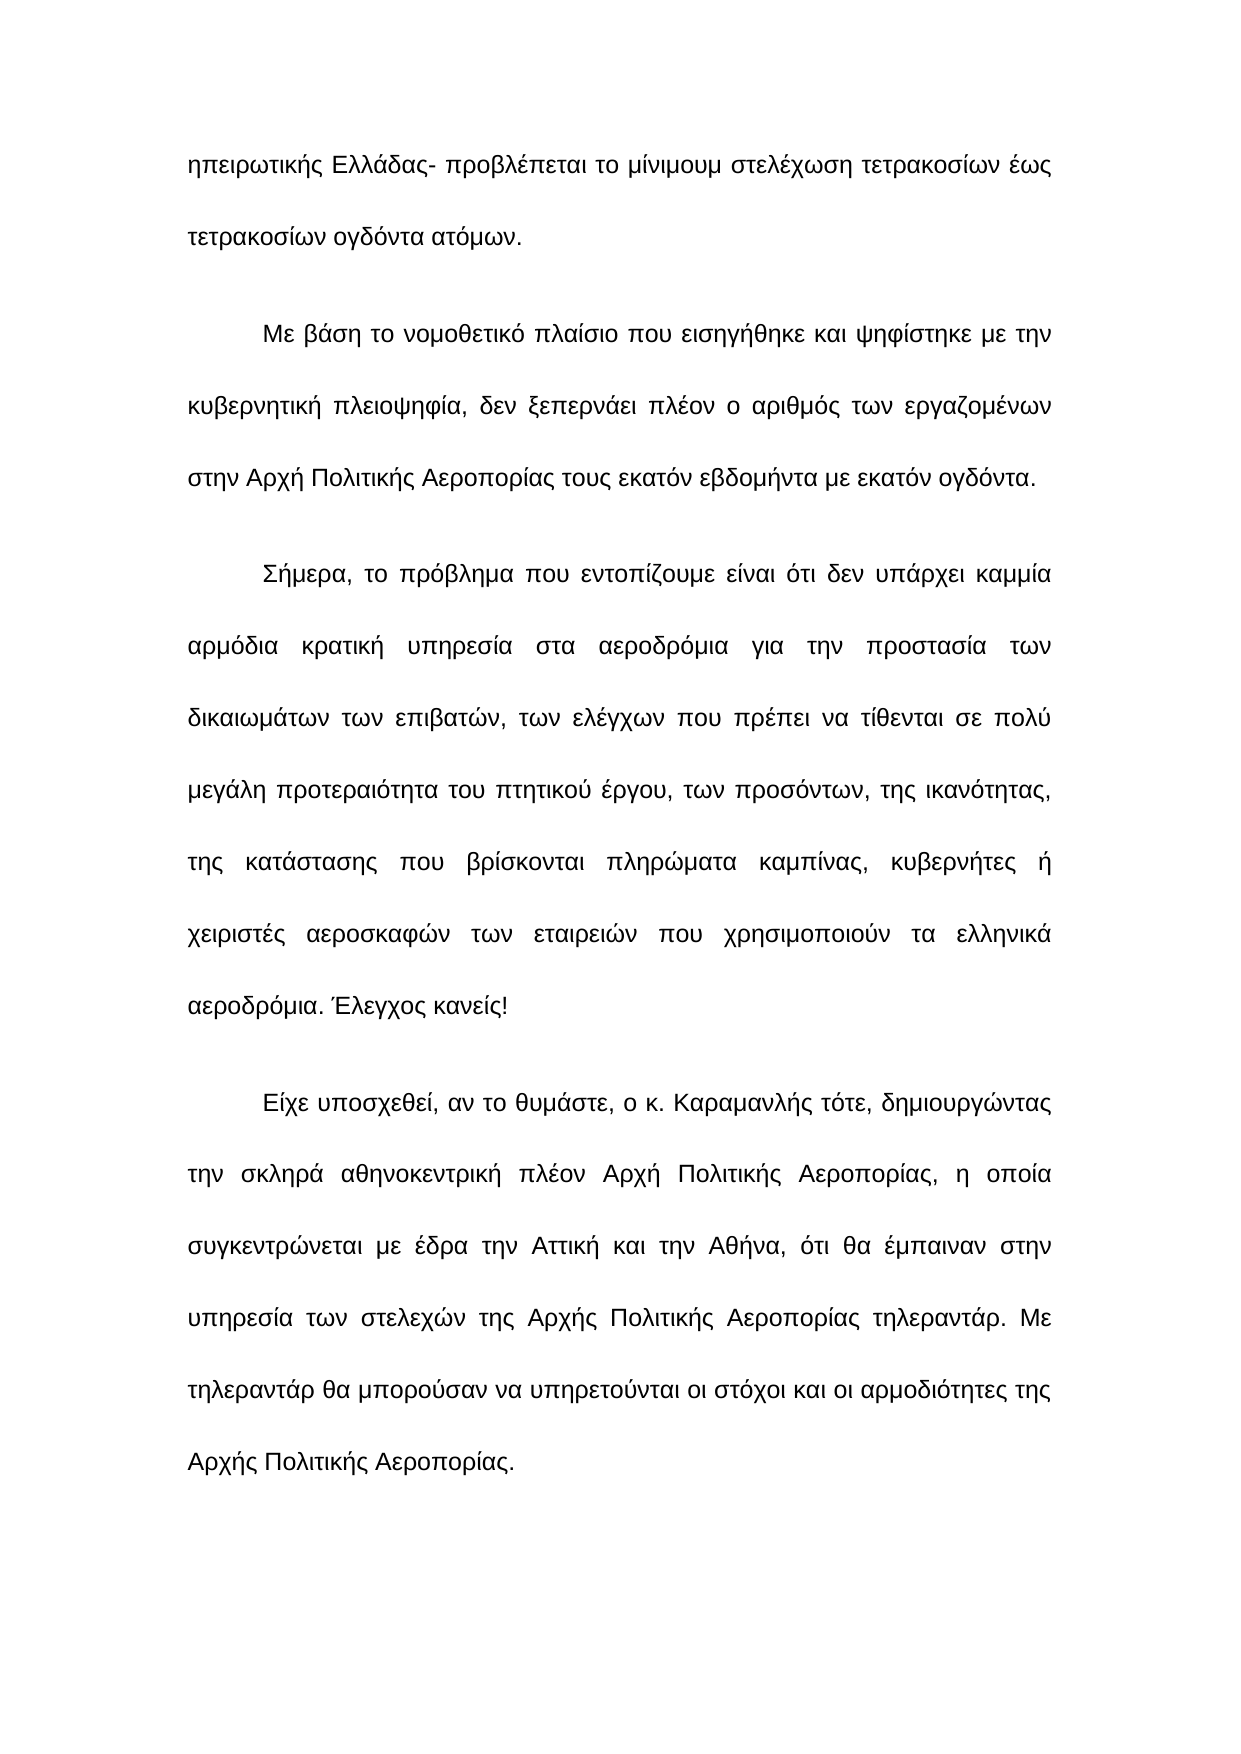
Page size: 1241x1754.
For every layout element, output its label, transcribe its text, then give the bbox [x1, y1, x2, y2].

text Με βάση το νομοθετικό πλαίσιο που εισηγήθηκε και ψηφίστηκε με την κυβερνητική πλειοψηφία, δεν ξεπερνάει πλέον ο αριθμός των εργαζομένων στην Αρχή Πολιτικής Αεροπορίας τους εκατόν εβδομήντα με εκατόν ογδόντα. [187, 319, 1053, 491]
text Σήμερα, το πρόβλημα που εντοπίζουμε είναι ότι δεν υπάρχει καμμία αρμόδια κρατική υπηρεσία στα αεροδρόμια για την προστασία των δικαιωμάτων των επιβατών, των ελέγχων που πρέπει να τίθενται σε πολύ μεγάλη προτεραιότητα του πτητικού έργου, των προσόντων, της ικανότητας, της κατάστασης που βρίσκονται πληρώματα καμπίνας, κυβερνήτες ή χειριστές αεροσκαφών των εταιρειών που χρησιμοποιούν τα ελληνικά αεροδρόμια. Έλεγχος κανείς! [187, 559, 1053, 1019]
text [187, 150, 1053, 251]
text Είχε υποσχεθεί, αν το θυμάστε, ο κ. Καραμανλής τότε, δημιουργώντας την σκληρά αθηνοκεντρική πλέον Αρχή Πολιτικής Αεροπορίας, η οποία συγκεντρώνεται με έδρα την Αττική και την Αθήνα, ότι θα έμπαιναν στην υπηρεσία των στελεχών της Αρχής Πολιτικής Αεροπορίας τηλεραντάρ. Με τηλεραντάρ θα μπορούσαν να υπηρετούνται οι στόχοι και οι αρμοδιότητες της Αρχής Πολιτικής Αεροπορίας. [187, 1087, 1053, 1476]
